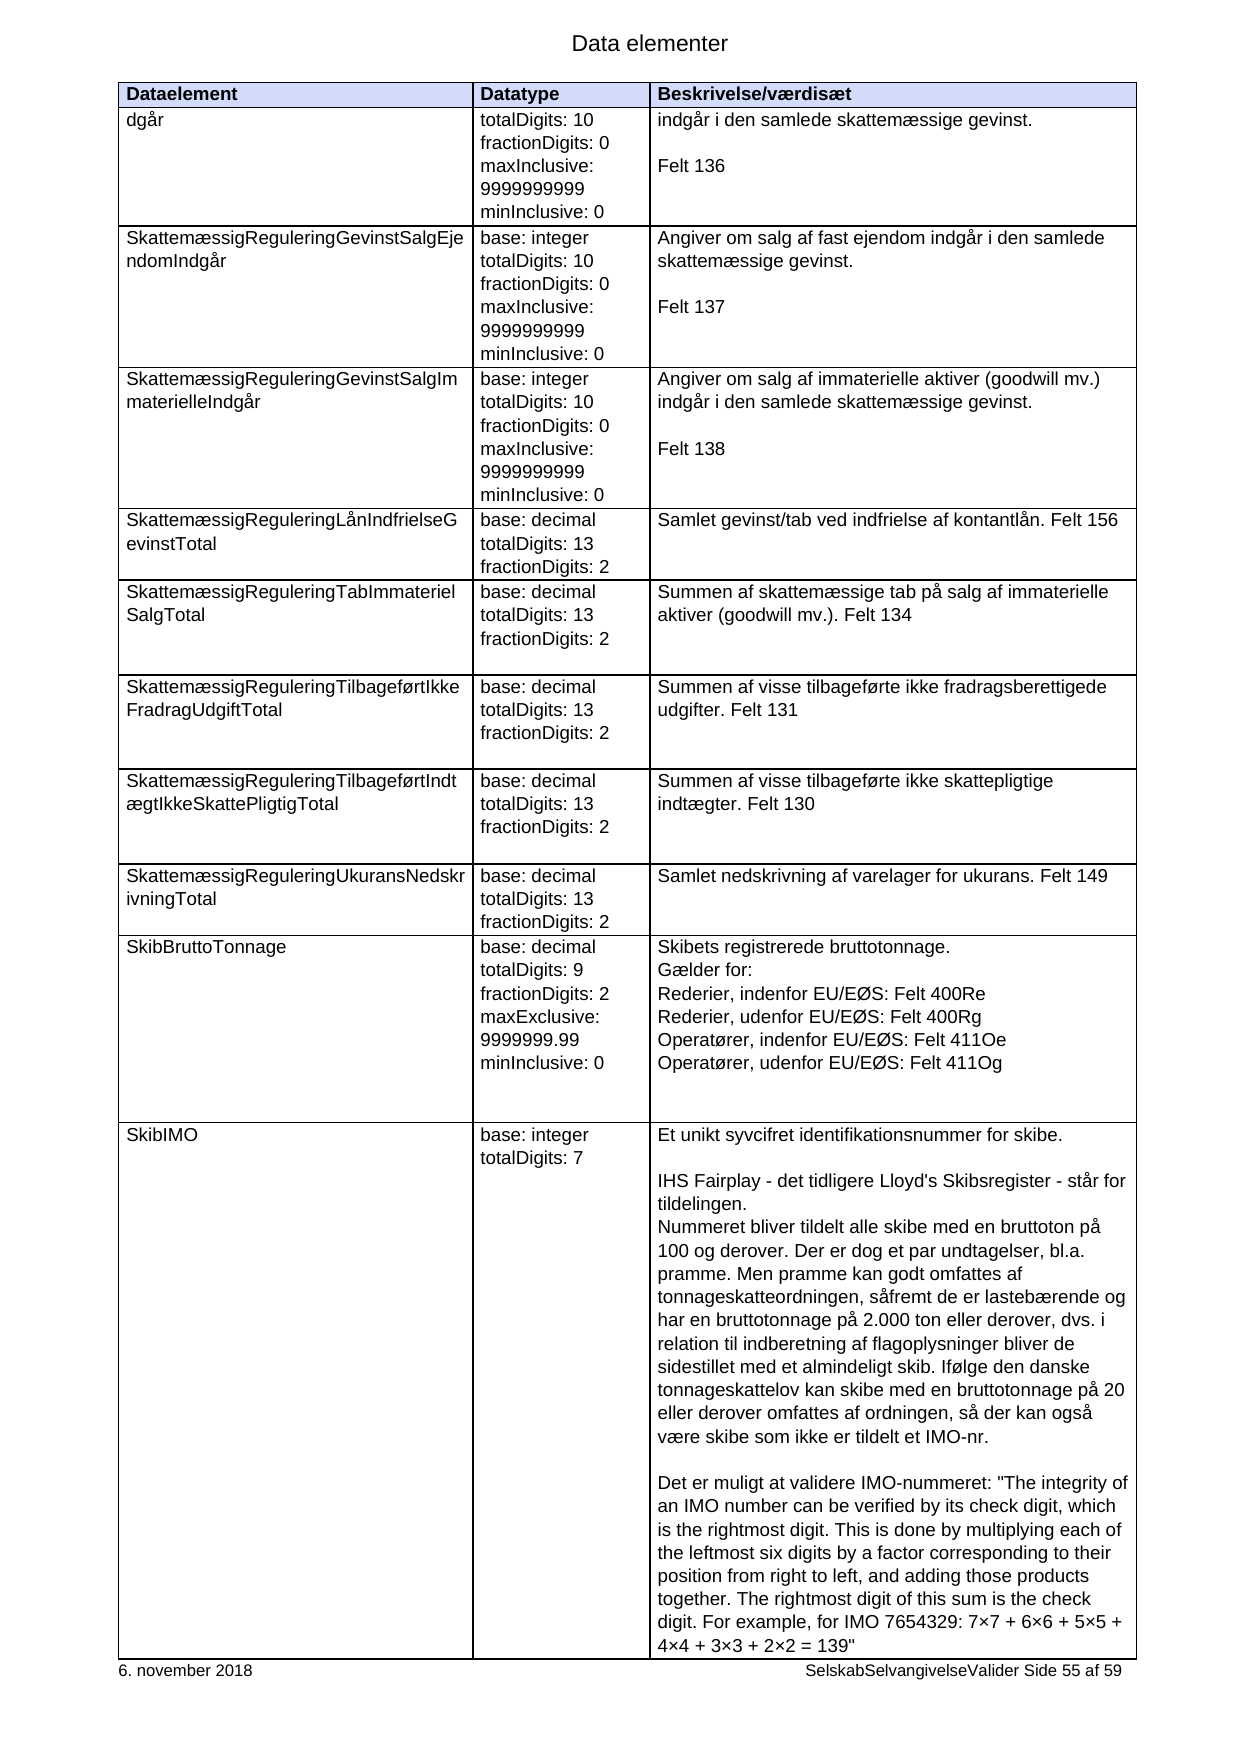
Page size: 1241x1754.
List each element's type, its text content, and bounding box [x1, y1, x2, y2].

table_cell Angiver om salg af fast ejendom indgår i den samlede skattemæssige gevinst. Felt 137 [651, 227, 1136, 366]
table_cell base: integer totalDigits: 10 fractionDigits: 0 maxInclusive: 9999999999 minInclusive: 0 [474, 368, 649, 508]
table_cell SkattemæssigReguleringGevinstSalgImmaterielleIndgår [119, 368, 472, 508]
table_cell SkattemæssigReguleringTilbageførtIndtægtIkkeSkattePligtigTotal [119, 770, 472, 863]
table_cell base: decimal totalDigits: 13 fractionDigits: 2 [474, 865, 649, 934]
table_header Beskrivelse/værdisæt [651, 83, 1136, 107]
table_cell SkattemæssigReguleringTilbageførtIkkeFradragUdgiftTotal [119, 676, 472, 768]
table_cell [474, 108, 649, 225]
table_cell SkattemæssigReguleringGevinstSalgEjendomIndgår [119, 227, 472, 366]
table_cell SkibBruttoTonnage [119, 936, 472, 1122]
table_cell base: integer totalDigits: 10 fractionDigits: 0 maxInclusive: 9999999999 minInclusive: 0 [474, 227, 649, 366]
table_cell SkattemæssigReguleringLånIndfrielseGevinstTotal [119, 509, 472, 579]
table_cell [651, 108, 1136, 225]
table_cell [474, 1123, 649, 1658]
table_header Datatype [474, 83, 649, 107]
table_cell Angiver om salg af immaterielle aktiver (goodwill mv.) indgår i den samlede skattemæssige gevinst. Felt 138 [651, 368, 1136, 508]
table_cell SkattemæssigReguleringUkuransNedskrivningTotal [119, 865, 472, 934]
table_cell Summen af visse tilbageførte ikke fradragsberettigede udgifter. Felt 131 [651, 676, 1136, 768]
table_cell base: decimal totalDigits: 13 fractionDigits: 2 [474, 581, 649, 674]
table_cell base: decimal totalDigits: 9 fractionDigits: 2 maxExclusive: 9999999.99 minInclusive: 0 [474, 936, 649, 1122]
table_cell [651, 1123, 1136, 1658]
table_cell Samlet gevinst/tab ved indfrielse af kontantlån. Felt 156 [651, 509, 1136, 579]
table_cell Summen af skattemæssige tab på salg af immaterielle aktiver (goodwill mv.). Felt 134 [651, 581, 1136, 674]
table_cell base: decimal totalDigits: 13 fractionDigits: 2 [474, 770, 649, 863]
table_header Dataelement [119, 83, 472, 107]
table_cell SkibIMO [119, 1123, 472, 1658]
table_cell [119, 108, 472, 225]
table_cell Samlet nedskrivning af varelager for ukurans. Felt 149 [651, 865, 1136, 934]
table_cell SkattemæssigReguleringTabImmaterielSalgTotal [119, 581, 472, 674]
table_cell base: decimal totalDigits: 13 fractionDigits: 2 [474, 676, 649, 768]
table_cell base: decimal totalDigits: 13 fractionDigits: 2 [474, 509, 649, 579]
table_cell Summen af visse tilbageførte ikke skattepligtige indtægter. Felt 130 [651, 770, 1136, 863]
table_cell Skibets registrerede bruttotonnage. Gælder for: Rederier, indenfor EU/EØS: Felt 400Re Rederier, udenfor EU/EØS: Felt 400Rg Operatører, indenfor EU/EØS: Felt 411Oe Operatører, udenfor EU/EØS: Felt 411Og [651, 936, 1136, 1122]
